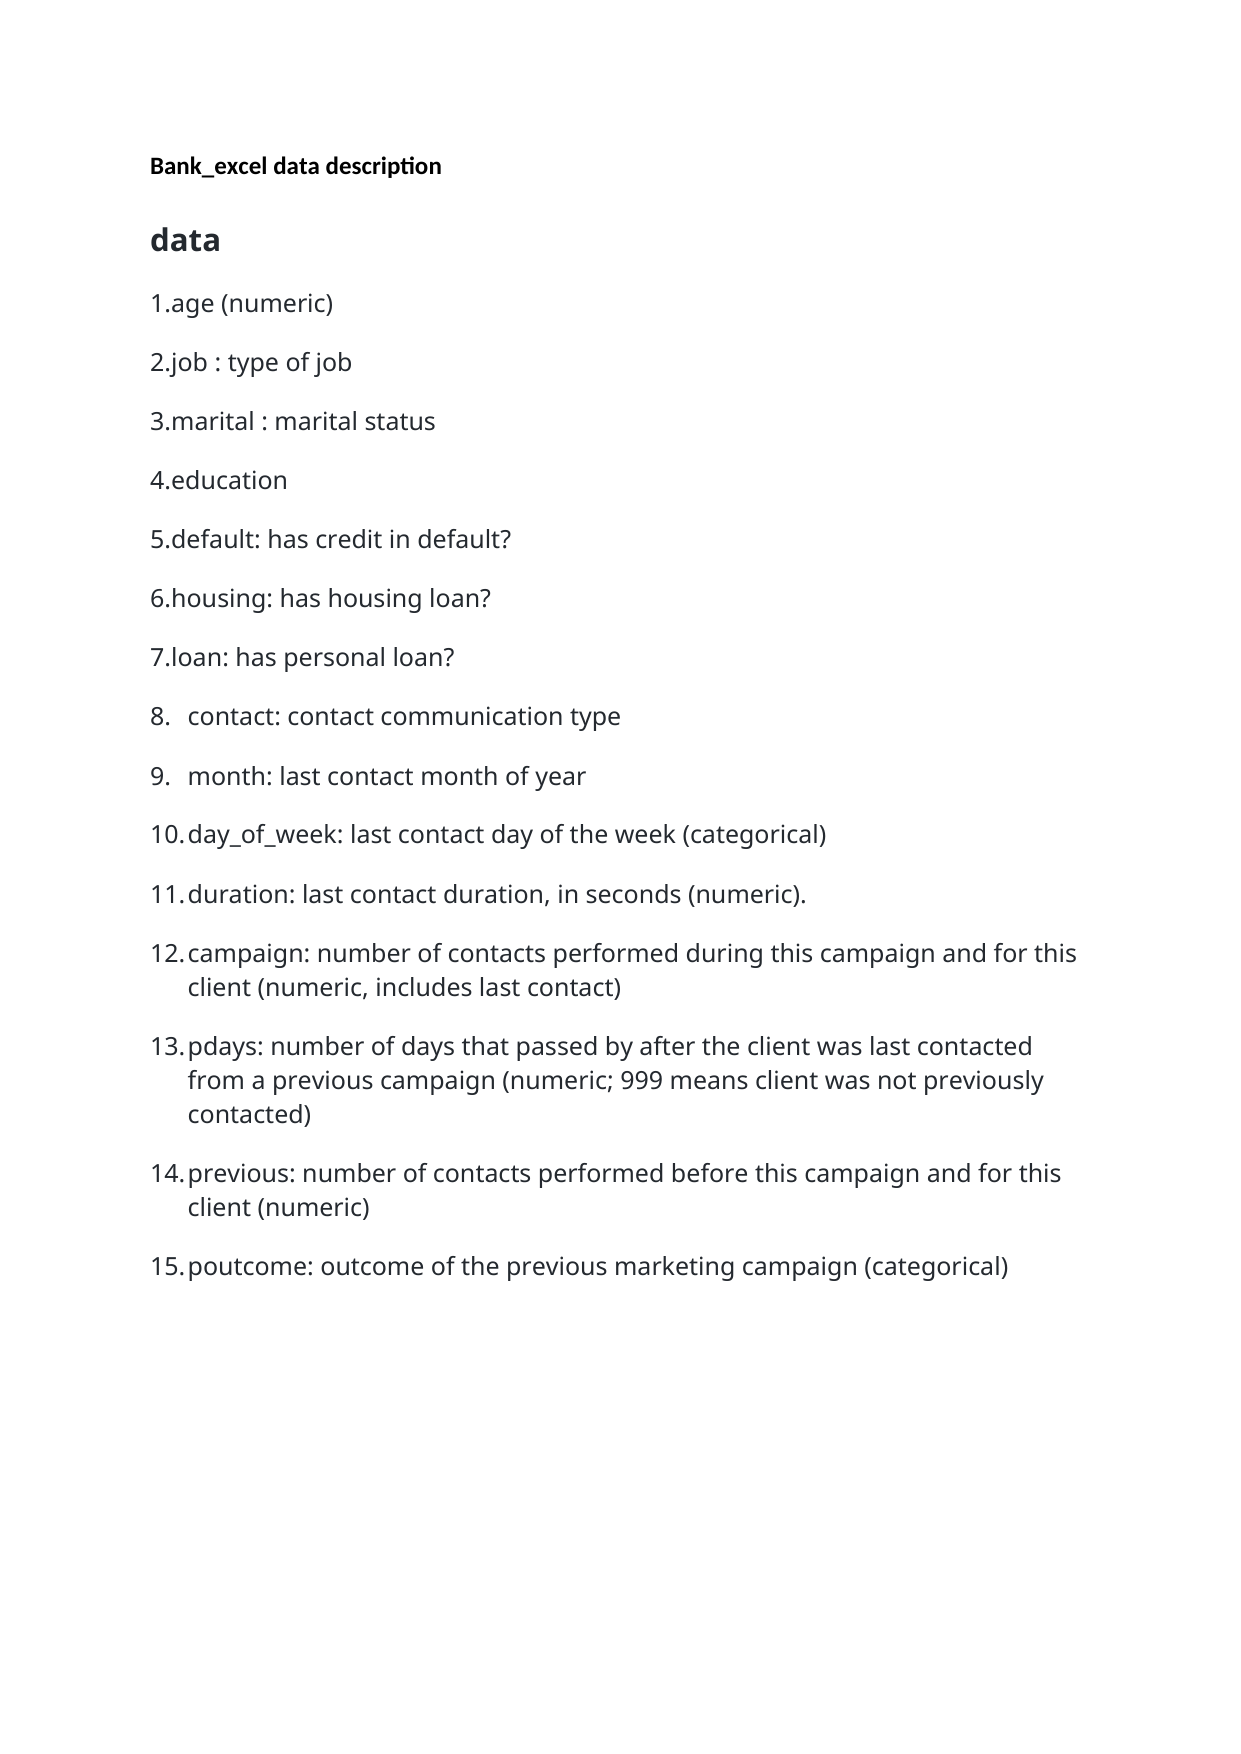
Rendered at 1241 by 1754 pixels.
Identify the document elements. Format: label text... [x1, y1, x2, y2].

text 5.default: has credit in default? [150, 522, 1090, 556]
text 2.job : type of job [150, 345, 1090, 379]
text 6.housing: has housing loan? [150, 581, 1090, 615]
text Bank_excel data description [150, 150, 1090, 181]
text 1.age (numeric) [150, 286, 1090, 320]
list campaign: number of contacts performed during this campaign and for this client (numeric, includes last contact) [150, 935, 1090, 1003]
list poutcome: outcome of the previous marketing campaign (categorical) [150, 1249, 1090, 1283]
list previous: number of contacts performed before this campaign and for this client (numeric) [150, 1156, 1090, 1224]
text data [150, 218, 1090, 261]
text 7.loan: has personal loan? [150, 640, 1090, 674]
list month: last contact month of year [150, 758, 1090, 792]
list pdays: number of days that passed by after the client was last contacted from a previous campaign (numeric; 999 means client was not previously contacted) [150, 1028, 1090, 1131]
text 4.education [150, 463, 1090, 497]
list duration: last contact duration, in seconds (numeric). [150, 876, 1090, 910]
text 3.marital : marital status [150, 404, 1090, 438]
list contact: contact communication type [150, 699, 1090, 733]
list day_of_week: last contact day of the week (categorical) [150, 817, 1090, 851]
